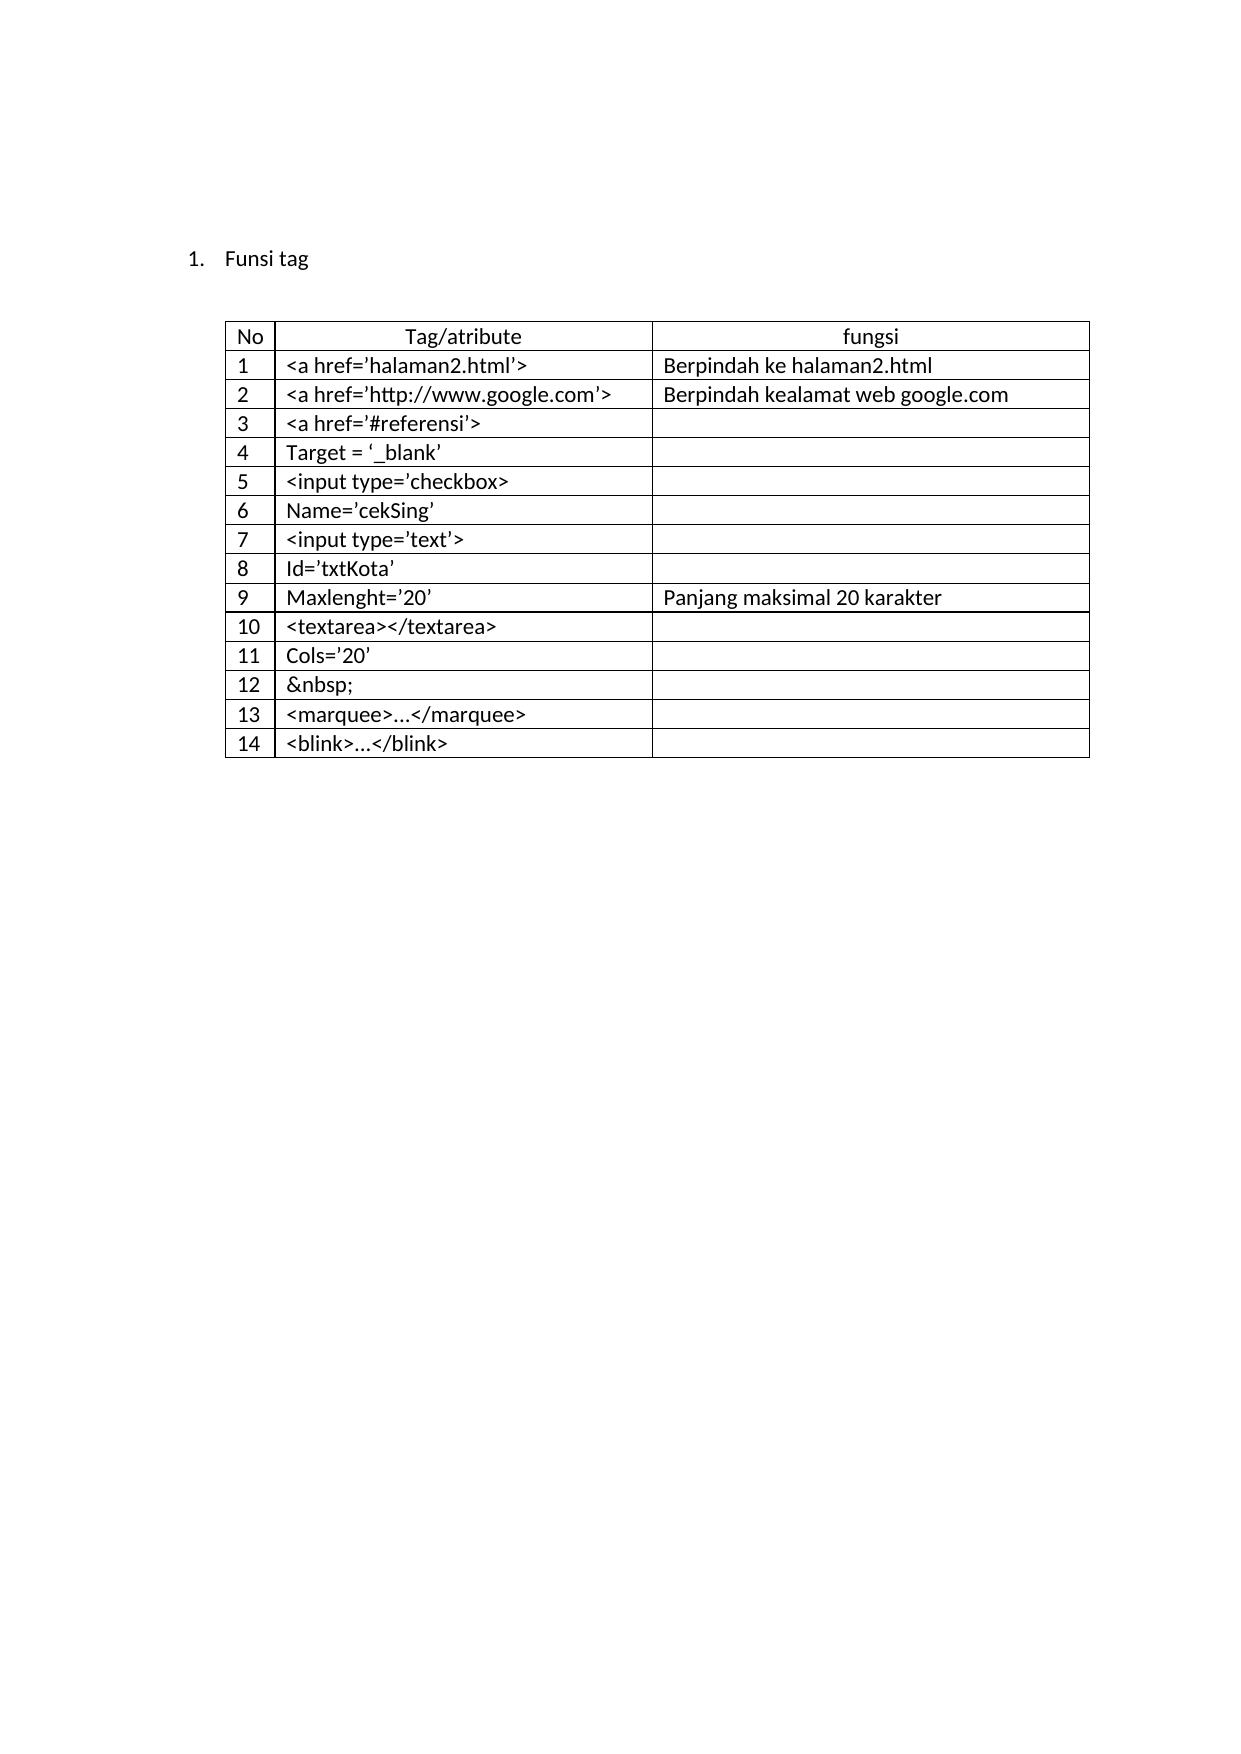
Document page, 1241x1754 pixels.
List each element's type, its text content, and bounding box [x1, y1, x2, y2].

table_cell 6 [226, 496, 274, 524]
table_cell 3 [226, 409, 274, 437]
table_cell <a href=’halaman2.html’> [276, 351, 652, 379]
table_cell <blink>...</blink> [276, 729, 652, 757]
table_cell [653, 613, 1089, 641]
table_cell 7 [226, 525, 274, 553]
table_cell 11 [226, 642, 274, 669]
table_cell [653, 438, 1089, 466]
table_cell <textarea></textarea> [276, 613, 652, 641]
table_cell 14 [226, 729, 274, 757]
table_cell [653, 554, 1089, 582]
table_cell [653, 729, 1089, 757]
list Funsi tag [187, 244, 1090, 272]
table_cell <input type=’checkbox> [276, 467, 652, 495]
table_cell <input type=’text’> [276, 525, 652, 553]
table_header No [226, 322, 274, 350]
table_cell 1 [226, 351, 274, 379]
table_cell [653, 409, 1089, 437]
table_cell <marquee>...</marquee> [276, 700, 652, 728]
table_cell Berpindah kealamat web google.com [653, 380, 1089, 408]
table_cell [653, 642, 1089, 669]
table_cell Target = ‘_blank’ [276, 438, 652, 466]
table_cell [653, 496, 1089, 524]
table_cell Berpindah ke halaman2.html [653, 351, 1089, 379]
table_cell [653, 525, 1089, 553]
table_cell <a href=’#referensi’> [276, 409, 652, 437]
table_cell [653, 700, 1089, 728]
table_cell &nbsp; [276, 671, 652, 699]
table_cell 9 [226, 584, 274, 611]
table_cell 4 [226, 438, 274, 466]
table_cell 12 [226, 671, 274, 699]
table_cell 13 [226, 700, 274, 728]
table_cell [653, 467, 1089, 495]
table_cell <a href=’http://www.google.com’> [276, 380, 652, 408]
table_cell Cols=’20’ [276, 642, 652, 669]
table_cell 2 [226, 380, 274, 408]
table_cell [653, 671, 1089, 699]
table_cell 8 [226, 554, 274, 582]
table_cell 5 [226, 467, 274, 495]
table_cell Maxlenght=’20’ [276, 584, 652, 611]
table_cell Panjang maksimal 20 karakter [653, 584, 1089, 611]
table_header fungsi [653, 322, 1089, 350]
table_cell 10 [226, 613, 274, 641]
table_cell Id=’txtKota’ [276, 554, 652, 582]
table_header Tag/atribute [276, 322, 652, 350]
table_cell Name=’cekSing’ [276, 496, 652, 524]
